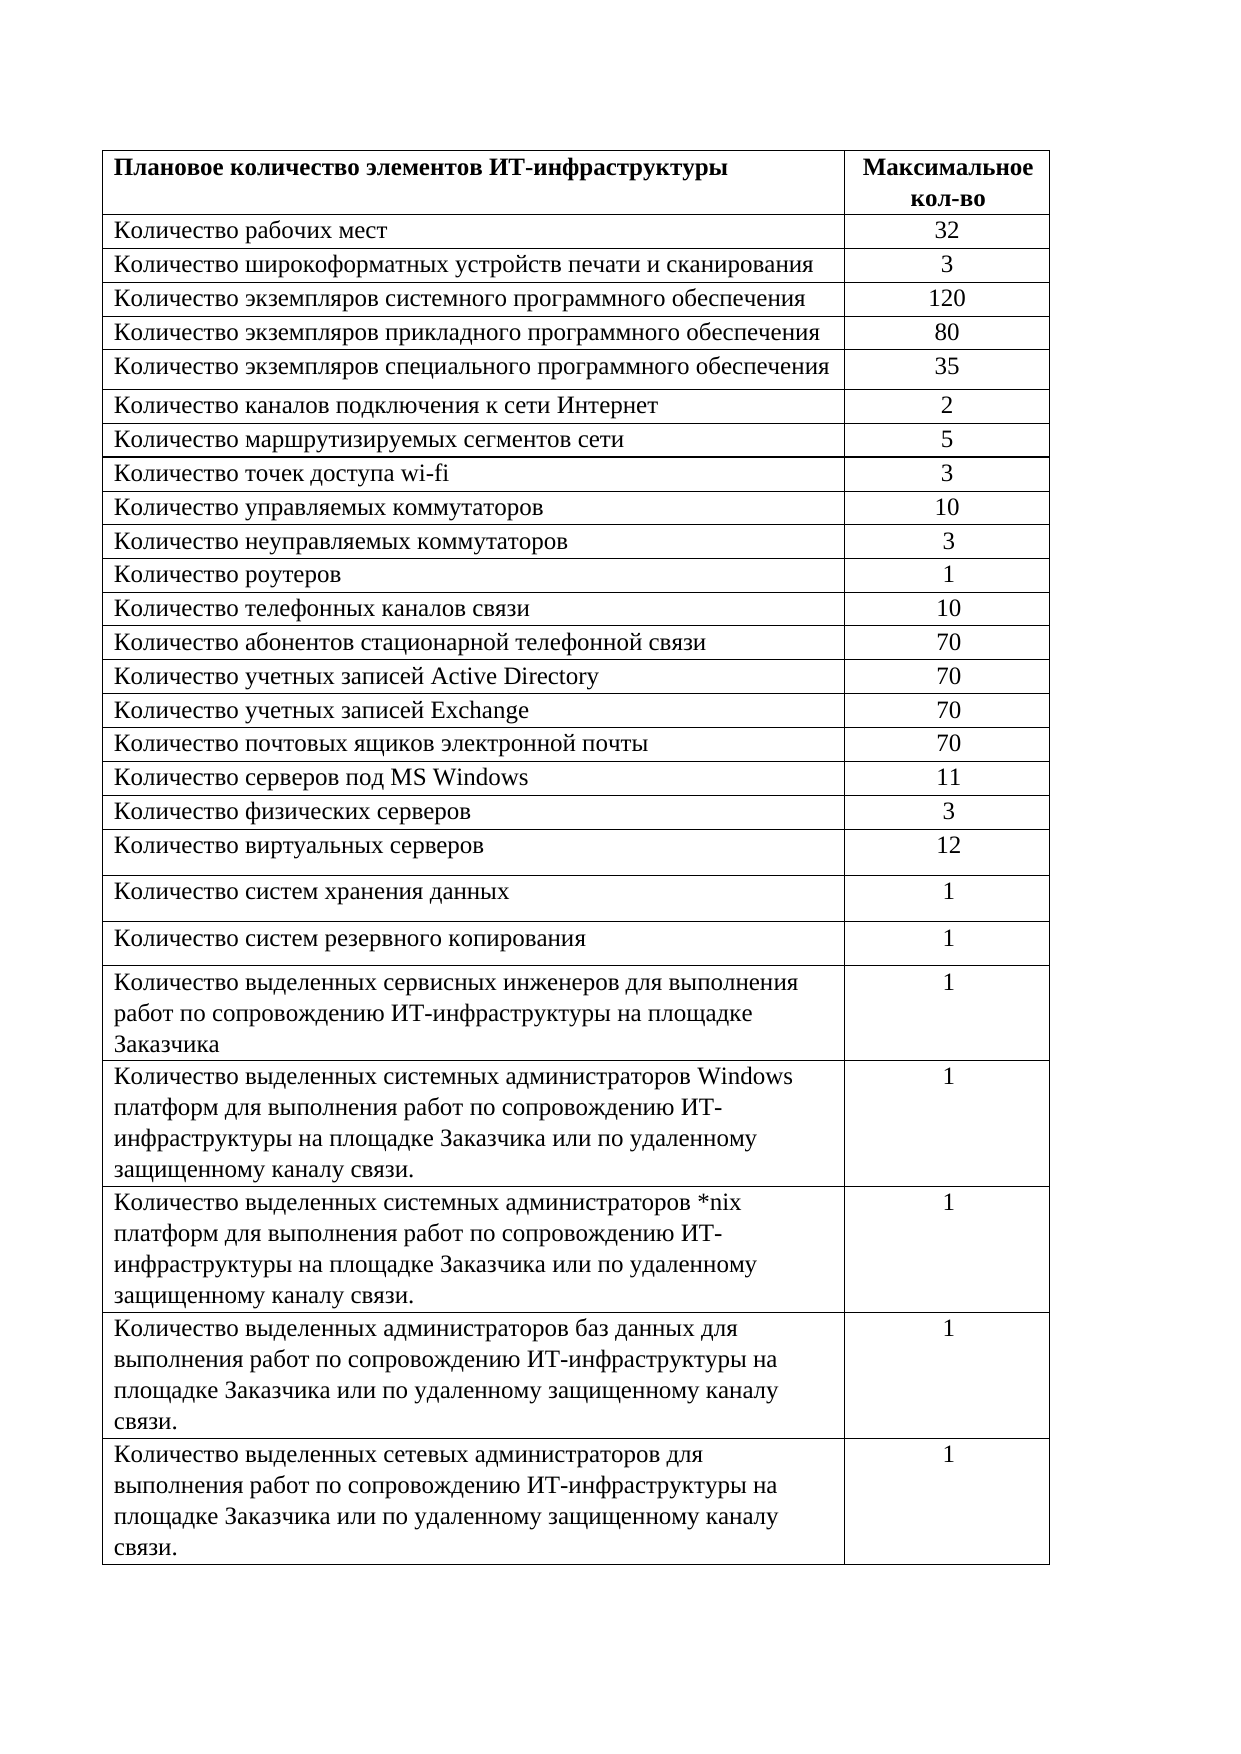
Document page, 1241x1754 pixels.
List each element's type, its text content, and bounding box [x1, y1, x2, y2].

table_cell 70 [845, 694, 1049, 727]
table_cell Количество выделенных администраторов баз данных для выполнения работ по сопровождению ИТ-инфраструктуры на площадке Заказчика или по удаленному защищенному каналу связи. [103, 1313, 844, 1437]
table_cell 70 [845, 728, 1049, 761]
table_cell Количество экземпляров специального программного обеспечения [103, 350, 844, 389]
table_header Плановое количество элементов ИТ-инфраструктуры [103, 151, 844, 214]
table_cell Количество маршрутизируемых сегментов сети [103, 424, 844, 456]
table_cell Количество выделенных сетевых администраторов для выполнения работ по сопровождению ИТ-инфраструктуры на площадке Заказчика или по удаленному защищенному каналу связи. [103, 1439, 844, 1563]
table_cell Количество серверов под MS Windows [103, 762, 844, 794]
table_cell 5 [845, 424, 1049, 456]
table_cell Количество рабочих мест [103, 215, 844, 248]
table_cell 1 [845, 922, 1049, 965]
table_cell 10 [845, 593, 1049, 625]
table_cell 70 [845, 660, 1049, 693]
table_cell 32 [845, 215, 1049, 248]
table_cell Количество почтовых ящиков электронной почты [103, 728, 844, 761]
table_cell Количество экземпляров системного программного обеспечения [103, 283, 844, 316]
table_cell Количество точек доступа wi-fi [103, 458, 844, 491]
table_cell 1 [845, 966, 1049, 1060]
table_cell Количество виртуальных серверов [103, 830, 844, 874]
table_cell 1 [845, 1061, 1049, 1186]
table_cell 35 [845, 350, 1049, 389]
table_cell 12 [845, 830, 1049, 874]
table_cell Количество широкоформатных устройств печати и сканирования [103, 249, 844, 282]
table_cell 80 [845, 317, 1049, 349]
table_cell 3 [845, 249, 1049, 282]
table_cell 1 [845, 1439, 1049, 1563]
table_cell Количество неуправляемых коммутаторов [103, 525, 844, 558]
table_cell Количество учетных записей Exchange [103, 694, 844, 727]
table_cell 1 [845, 1313, 1049, 1437]
table_cell Количество телефонных каналов связи [103, 593, 844, 625]
table_cell 1 [845, 559, 1049, 592]
table_cell 1 [845, 876, 1049, 921]
table_cell 1 [845, 1187, 1049, 1312]
table_cell Количество учетных записей Active Directory [103, 660, 844, 693]
table_cell 120 [845, 283, 1049, 316]
table_cell 3 [845, 525, 1049, 558]
table_cell Количество физических серверов [103, 796, 844, 828]
table_cell Количество экземпляров прикладного программного обеспечения [103, 317, 844, 349]
table_cell Количество абонентов стационарной телефонной связи [103, 626, 844, 659]
table_cell Количество выделенных сервисных инженеров для выполнения работ по сопровождению ИТ-инфраструктуры на площадке Заказчика [103, 966, 844, 1060]
table_cell 10 [845, 492, 1049, 524]
table_cell Количество управляемых коммутаторов [103, 492, 844, 524]
table_cell Количество выделенных системных администраторов *nix платформ для выполнения работ по сопровождению ИТ-инфраструктуры на площадке Заказчика или по удаленному защищенному каналу связи. [103, 1187, 844, 1312]
table_cell 2 [845, 390, 1049, 423]
table_cell Количество выделенных системных администраторов Windows платформ для выполнения работ по сопровождению ИТ-инфраструктуры на площадке Заказчика или по удаленному защищенному каналу связи. [103, 1061, 844, 1186]
table_header Максимальное кол-во [845, 151, 1049, 214]
table_cell Количество систем хранения данных [103, 876, 844, 921]
table_cell 70 [845, 626, 1049, 659]
table_cell Количество систем резервного копирования [103, 922, 844, 965]
table_cell 11 [845, 762, 1049, 794]
table_cell 3 [845, 458, 1049, 491]
table_cell Количество каналов подключения к сети Интернет [103, 390, 844, 423]
table_cell 3 [845, 796, 1049, 828]
table_cell Количество роутеров [103, 559, 844, 592]
